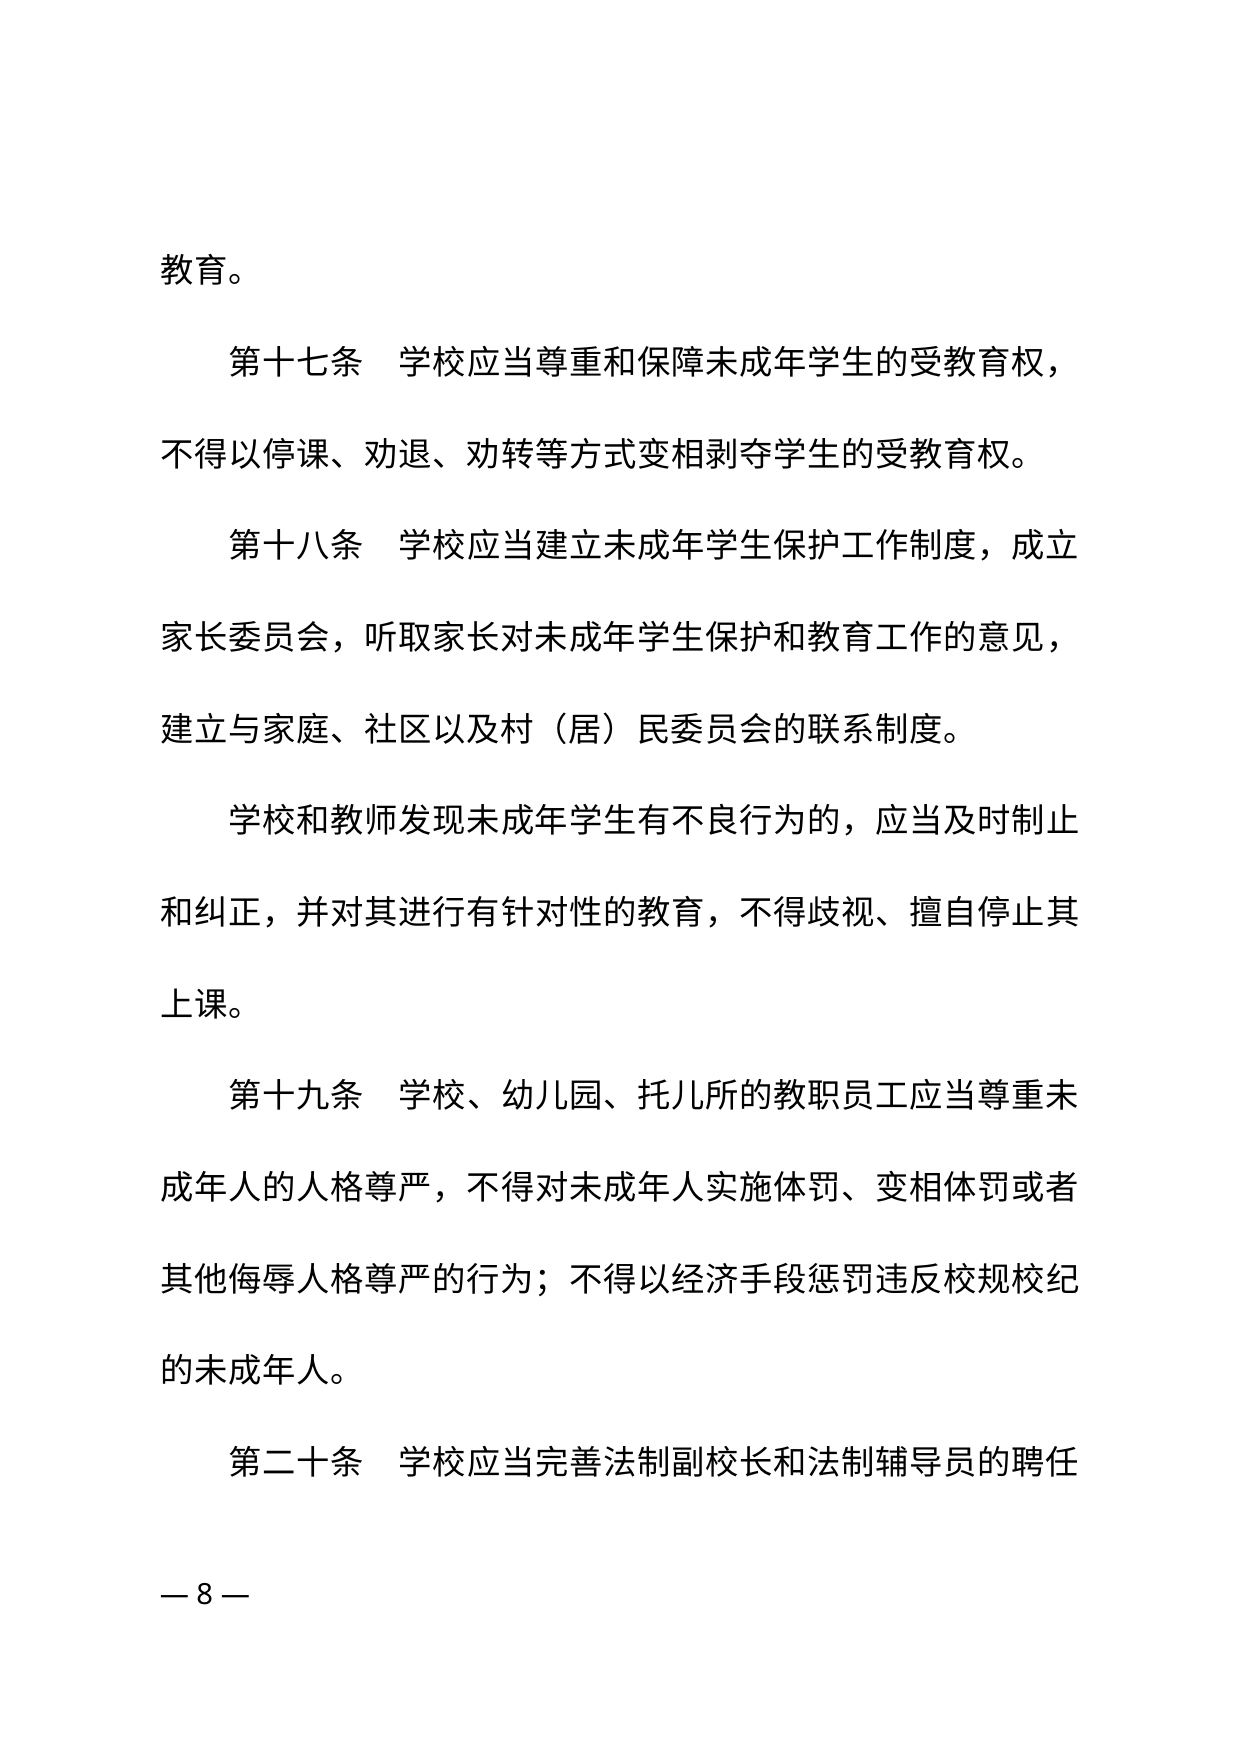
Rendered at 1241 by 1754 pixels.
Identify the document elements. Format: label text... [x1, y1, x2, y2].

text 第十八条 学校应当建立未成年学生保护工作制度，成立家长委员会，听取家长对未成年学生保护和教育工作的意见，建立与家庭、社区以及村（居）民委员会的联系制度。 [160, 497, 1080, 772]
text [160, 1414, 1080, 1506]
text 第十七条 学校应当尊重和保障未成年学生的受教育权，不得以停课、劝退、劝转等方式变相剥夺学生的受教育权。 [160, 314, 1080, 497]
text 学校和教师发现未成年学生有不良行为的，应当及时制止和纠正，并对其进行有针对性的教育，不得歧视、擅自停止其上课。 [160, 772, 1080, 1047]
text 第十九条 学校、幼儿园、托儿所的教职员工应当尊重未成年人的人格尊严，不得对未成年人实施体罚、变相体罚或者其他侮辱人格尊严的行为；不得以经济手段惩罚违反校规校纪的未成年人。 [160, 1047, 1080, 1414]
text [160, 222, 1080, 314]
